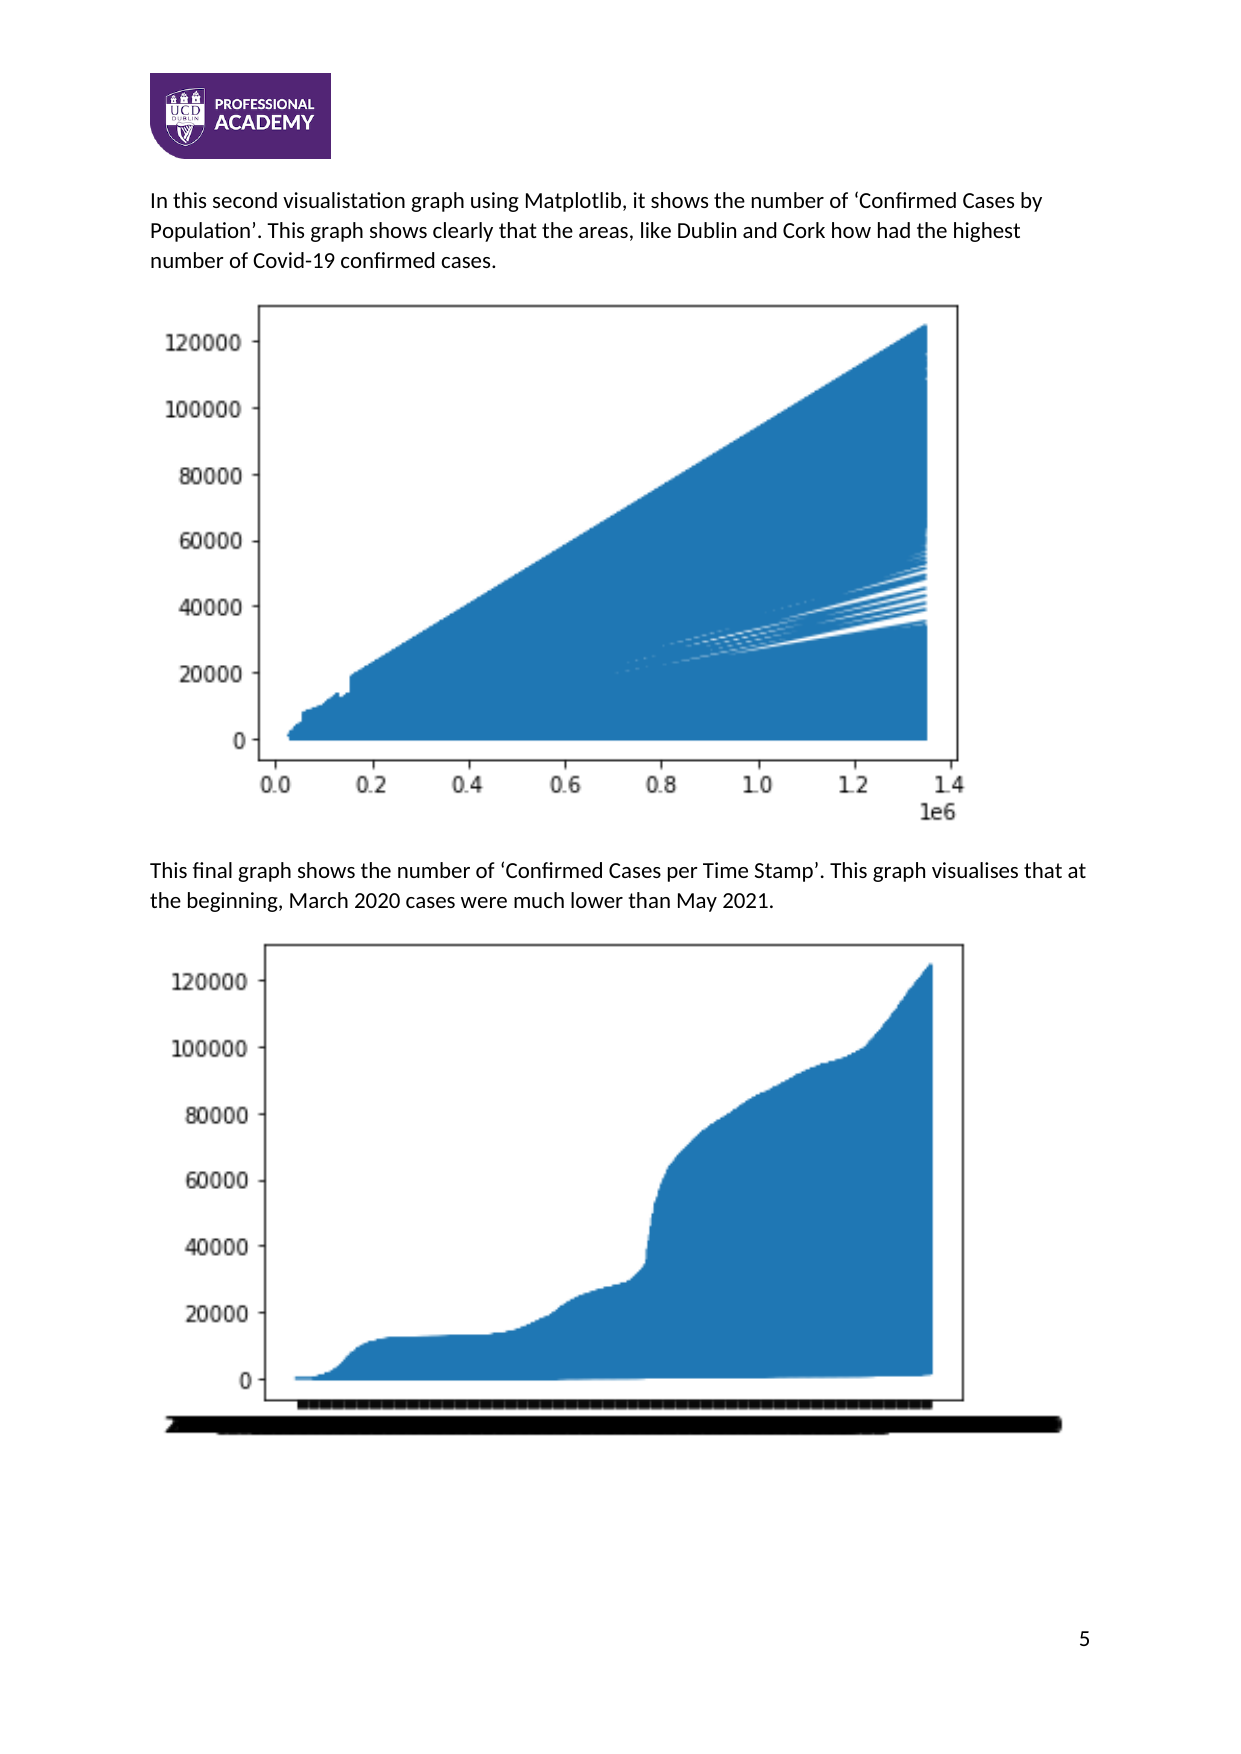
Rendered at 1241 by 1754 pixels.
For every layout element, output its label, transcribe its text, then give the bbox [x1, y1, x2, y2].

picture [150, 933, 1077, 1450]
text This final graph shows the number of ‘Confirmed Cases per Time Stamp’. This graph visualises that at the beginning, March 2020 cases were much lower than May 2021. [150, 856, 1090, 914]
text In this second visualistation graph using Matplotlib, it shows the number of ‘Confirmed Cases by Population’. This graph shows clearly that the areas, like Dublin and Cork how had the highest number of Covid-19 confirmed cases. [150, 186, 1090, 274]
picture [150, 293, 982, 837]
picture [150, 73, 331, 159]
